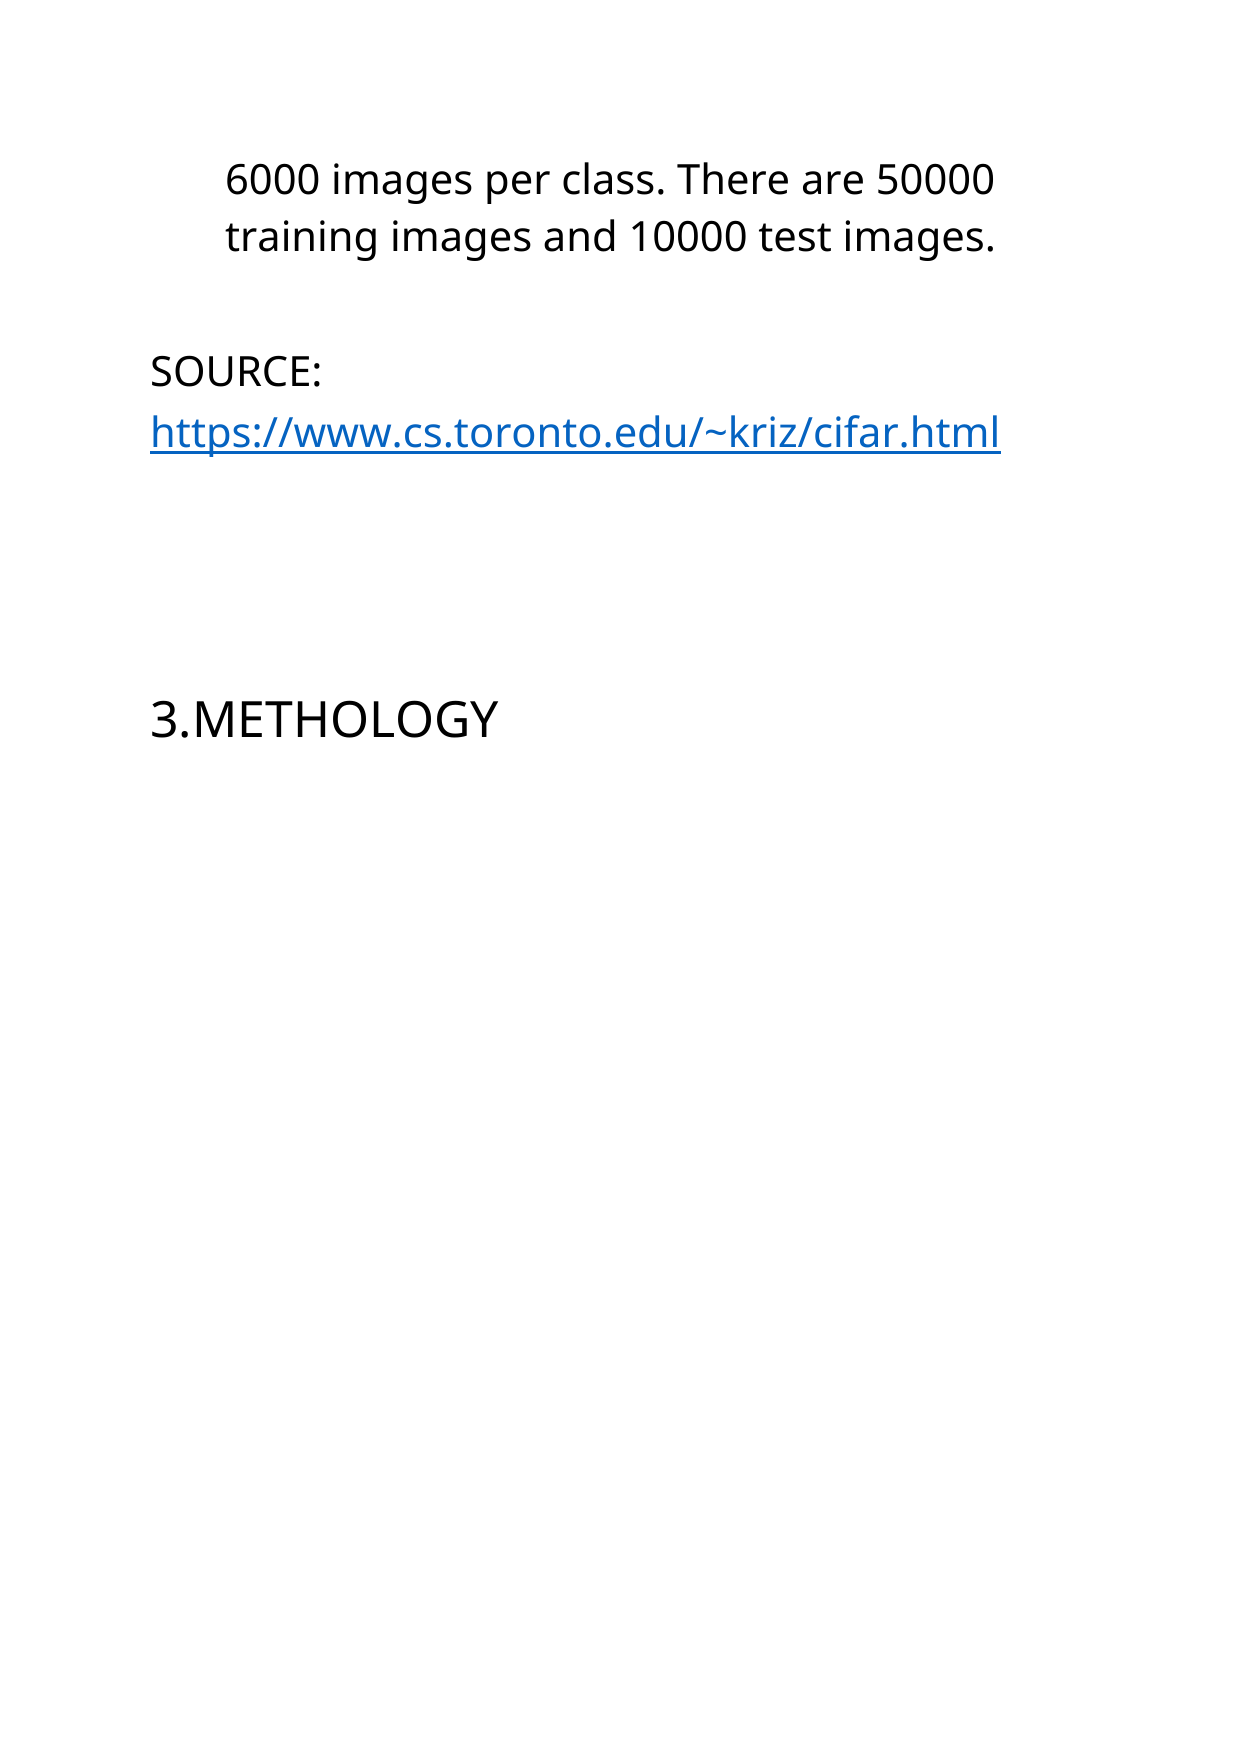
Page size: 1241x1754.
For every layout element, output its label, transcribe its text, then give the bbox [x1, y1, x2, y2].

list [187, 150, 1090, 263]
text 3.METHOLOGY [150, 684, 1090, 753]
text SOURCE: https://www.cs.toronto.edu/~kriz/cifar.html [150, 341, 1090, 459]
